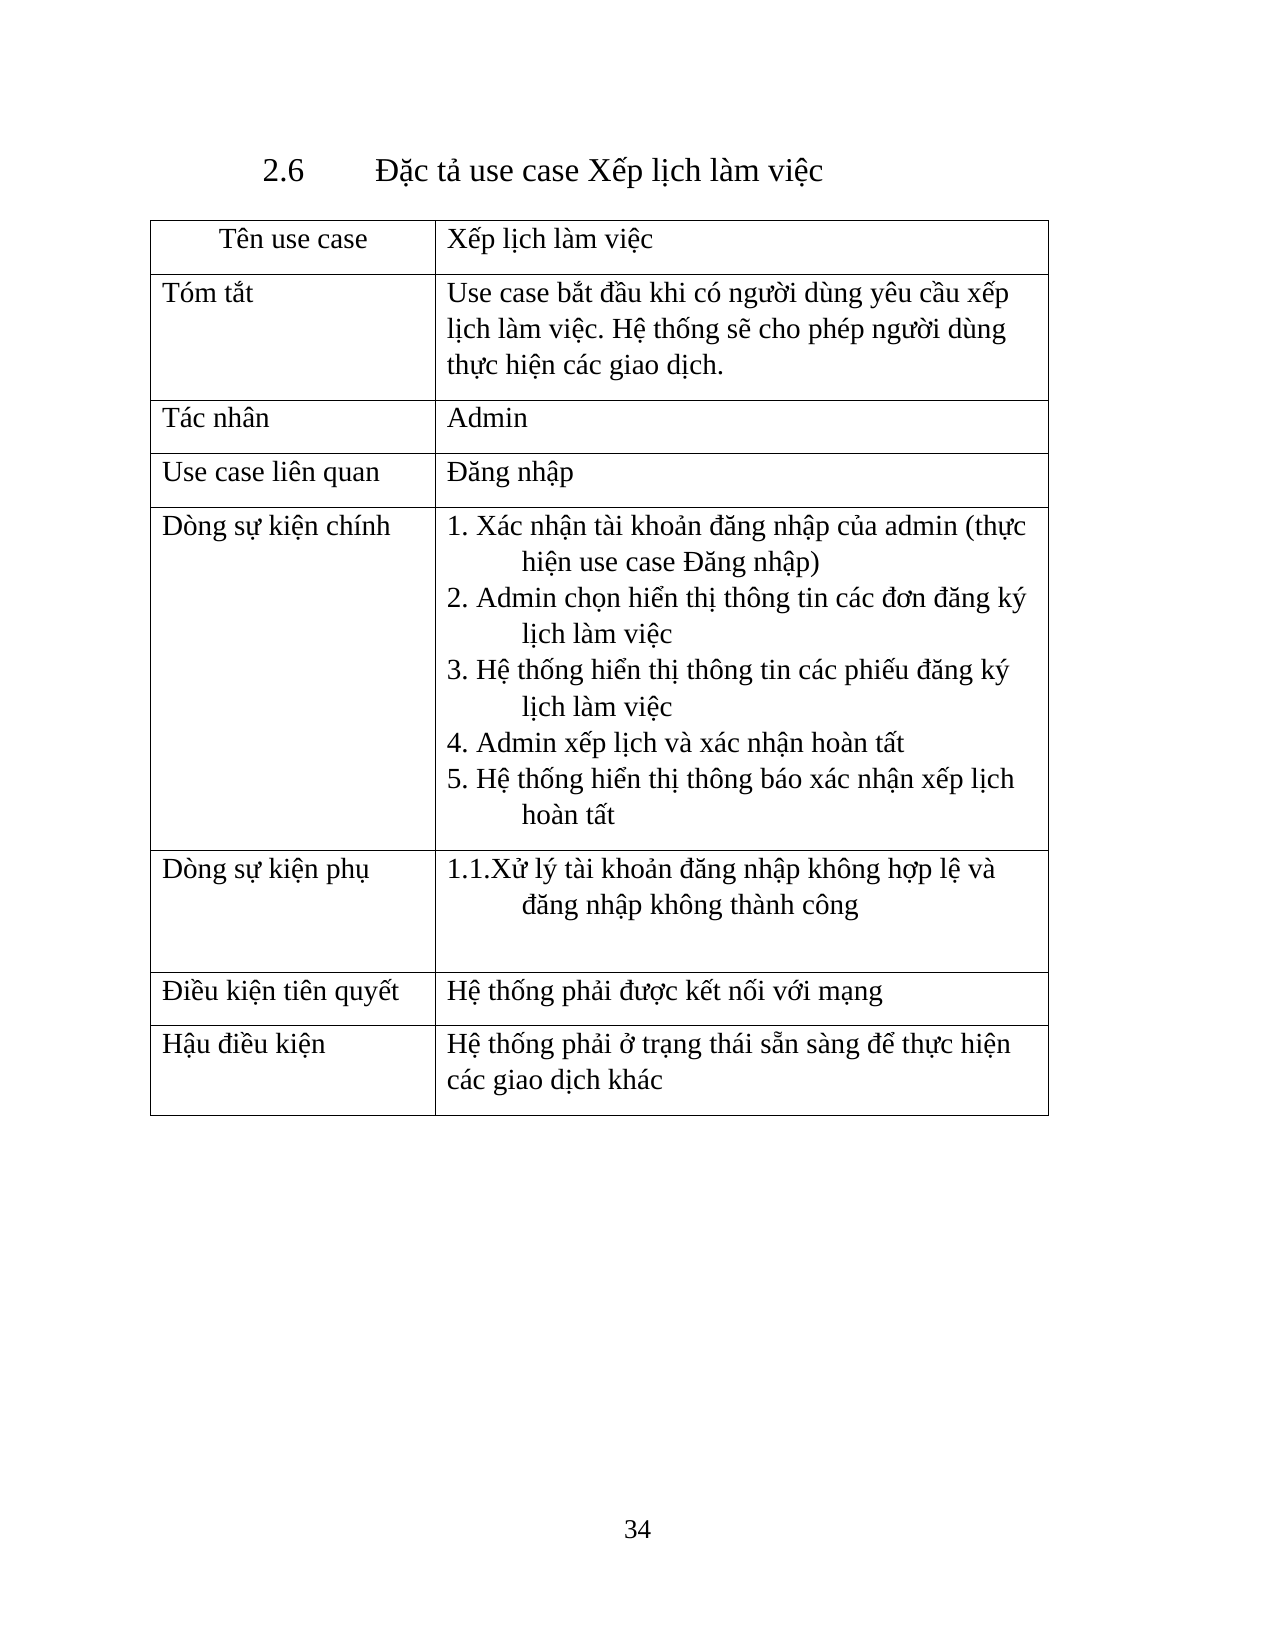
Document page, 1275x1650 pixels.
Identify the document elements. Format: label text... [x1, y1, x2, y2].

table_cell Use case bắt đầu khi có người dùng yêu cầu xếp lịch làm việc. Hệ thống sẽ cho phép người dùng thực hiện các giao dịch. [436, 275, 1048, 399]
table_header Tên use case [151, 221, 435, 274]
table_cell Tác nhân [151, 401, 435, 453]
table_cell Dòng sự kiện phụ [151, 851, 435, 972]
table_cell Đăng nhập [436, 454, 1048, 507]
table_cell 1.1.Xử lý tài khoản đăng nhập không hợp lệ và đăng nhập không thành công [436, 851, 1048, 972]
table_cell Hệ thống phải được kết nối với mạng [436, 973, 1048, 1025]
text Đặc tả use case Xếp lịch làm việc [262, 150, 1125, 188]
table_cell 1. Xác nhận tài khoản đăng nhập của admin (thực hiện use case Đăng nhập) 2. Admin chọn hiển thị thông tin các đơn đăng ký lịch làm việc 3. Hệ thống hiển thị thông tin các phiếu đăng ký lịch làm việc 4. Admin xếp lịch và xác nhận hoàn tất 5. Hệ thống hiển thị thông báo xác nhận xếp lịch hoàn tất [436, 508, 1048, 850]
table_cell Hệ thống phải ở trạng thái sẵn sàng để thực hiện các giao dịch khác [436, 1026, 1048, 1115]
table_header Xếp lịch làm việc [436, 221, 1048, 274]
table_cell Hậu điều kiện [151, 1026, 435, 1115]
table_cell Dòng sự kiện chính [151, 508, 435, 850]
table_cell Điều kiện tiên quyết [151, 973, 435, 1025]
table_cell Use case liên quan [151, 454, 435, 507]
table_cell Admin [436, 401, 1048, 453]
table_cell Tóm tắt [151, 275, 435, 399]
